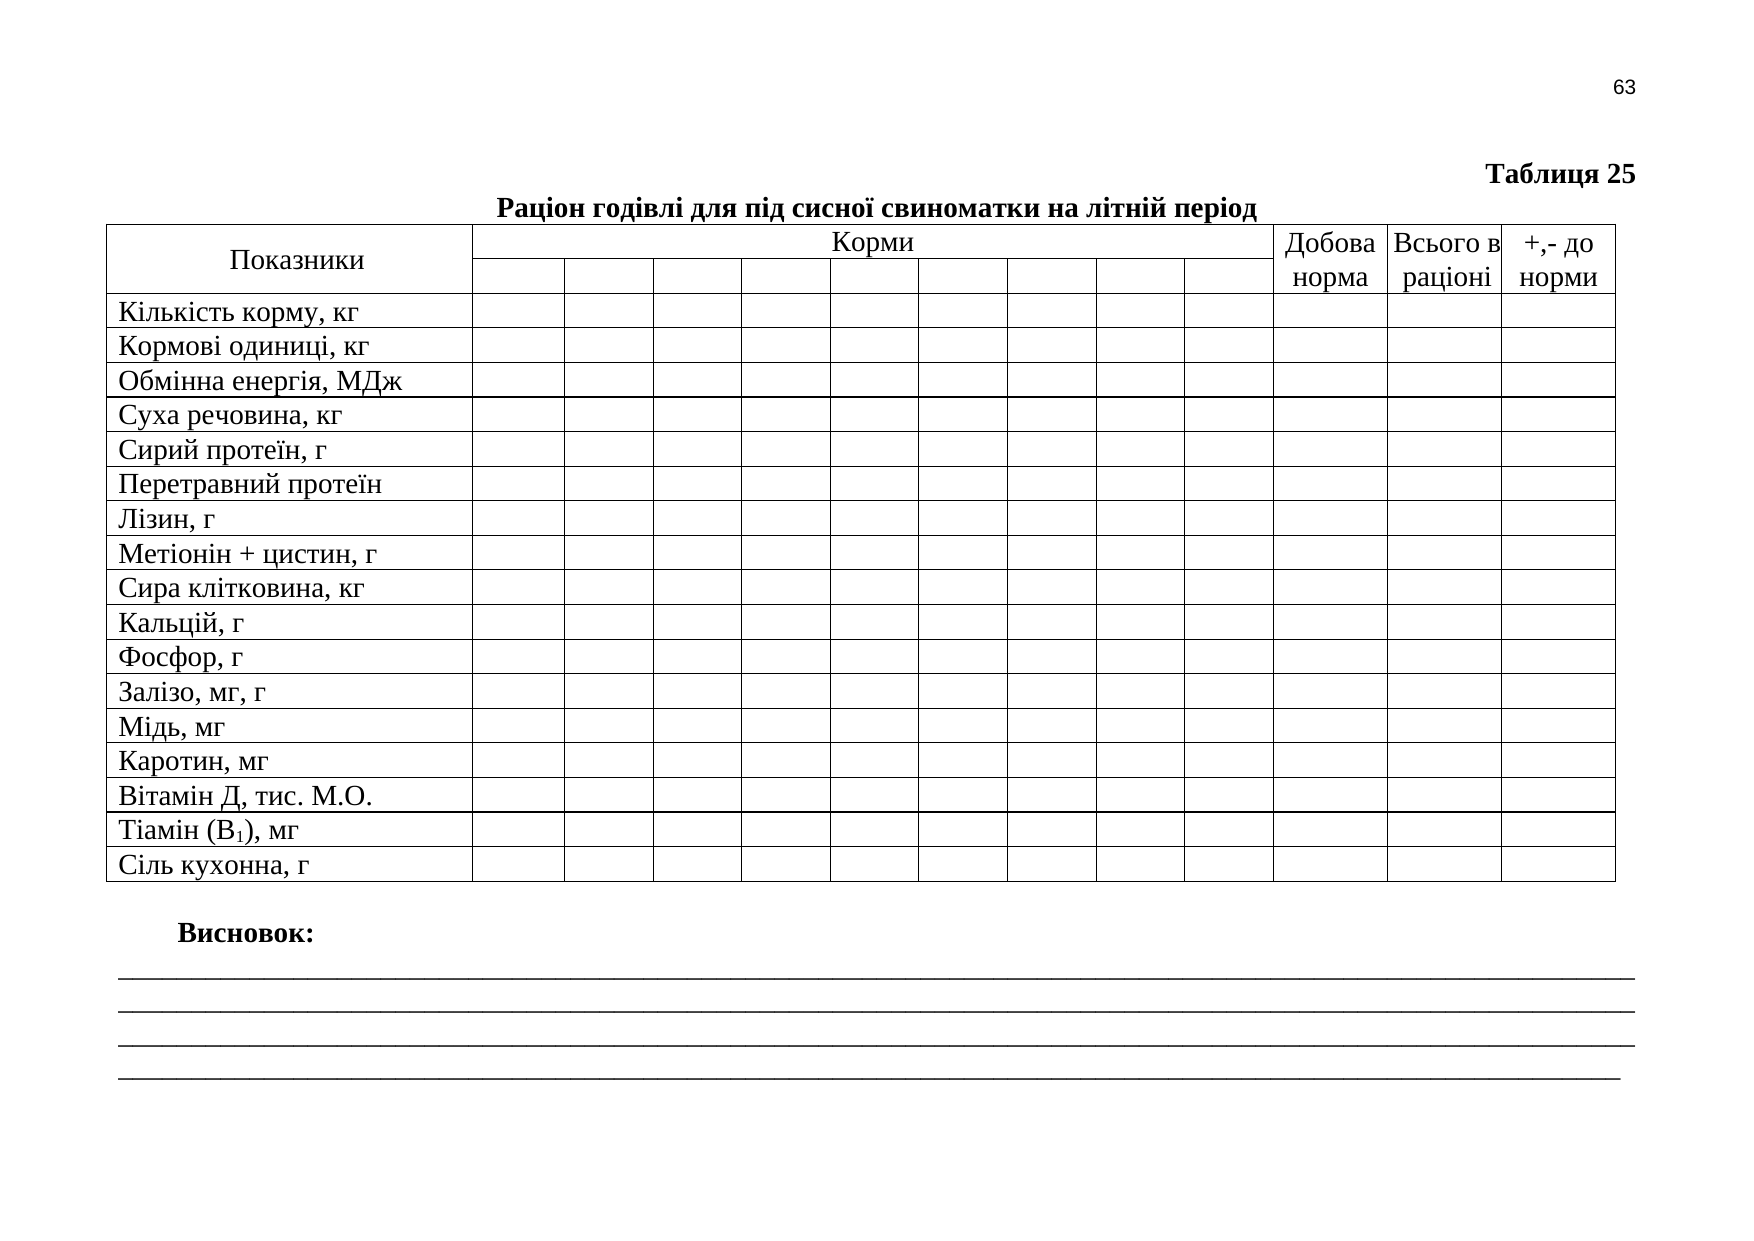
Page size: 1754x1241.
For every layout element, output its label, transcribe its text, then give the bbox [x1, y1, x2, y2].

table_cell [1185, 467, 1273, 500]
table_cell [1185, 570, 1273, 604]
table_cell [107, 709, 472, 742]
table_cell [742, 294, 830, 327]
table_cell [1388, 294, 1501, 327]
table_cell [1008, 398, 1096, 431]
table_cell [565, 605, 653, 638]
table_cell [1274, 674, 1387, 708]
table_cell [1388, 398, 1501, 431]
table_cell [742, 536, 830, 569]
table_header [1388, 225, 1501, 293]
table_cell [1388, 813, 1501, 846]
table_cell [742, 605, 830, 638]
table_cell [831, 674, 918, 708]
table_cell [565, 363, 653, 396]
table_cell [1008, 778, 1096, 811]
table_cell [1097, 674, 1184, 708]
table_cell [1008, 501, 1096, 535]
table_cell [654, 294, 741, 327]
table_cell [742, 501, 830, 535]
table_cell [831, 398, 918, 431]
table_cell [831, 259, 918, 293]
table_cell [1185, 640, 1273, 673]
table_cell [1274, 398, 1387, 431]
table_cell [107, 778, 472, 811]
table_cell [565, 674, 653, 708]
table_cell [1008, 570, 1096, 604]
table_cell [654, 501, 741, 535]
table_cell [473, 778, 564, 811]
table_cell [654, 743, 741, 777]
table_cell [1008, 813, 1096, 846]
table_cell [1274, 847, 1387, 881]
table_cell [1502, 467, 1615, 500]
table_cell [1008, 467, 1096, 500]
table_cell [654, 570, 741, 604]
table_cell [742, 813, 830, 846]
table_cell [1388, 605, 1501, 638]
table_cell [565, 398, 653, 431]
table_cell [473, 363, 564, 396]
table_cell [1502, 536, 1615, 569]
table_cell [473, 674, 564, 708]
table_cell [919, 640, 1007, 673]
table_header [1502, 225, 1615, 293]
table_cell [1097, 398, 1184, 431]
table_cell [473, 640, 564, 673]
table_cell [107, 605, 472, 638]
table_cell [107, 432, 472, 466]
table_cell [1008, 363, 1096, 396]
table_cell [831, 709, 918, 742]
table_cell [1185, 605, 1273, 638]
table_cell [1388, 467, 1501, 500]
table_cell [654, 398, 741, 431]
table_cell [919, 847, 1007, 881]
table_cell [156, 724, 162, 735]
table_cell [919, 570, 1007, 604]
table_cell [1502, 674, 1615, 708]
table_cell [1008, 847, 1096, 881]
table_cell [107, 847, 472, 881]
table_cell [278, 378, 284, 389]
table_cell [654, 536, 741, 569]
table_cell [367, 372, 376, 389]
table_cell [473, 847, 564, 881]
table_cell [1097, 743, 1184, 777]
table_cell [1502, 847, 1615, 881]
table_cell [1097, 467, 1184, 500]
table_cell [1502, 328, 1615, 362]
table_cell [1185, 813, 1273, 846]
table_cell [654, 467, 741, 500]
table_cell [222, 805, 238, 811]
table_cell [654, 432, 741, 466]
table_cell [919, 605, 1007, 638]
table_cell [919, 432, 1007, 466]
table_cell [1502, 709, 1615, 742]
text Таблиця 25 [118, 156, 1636, 190]
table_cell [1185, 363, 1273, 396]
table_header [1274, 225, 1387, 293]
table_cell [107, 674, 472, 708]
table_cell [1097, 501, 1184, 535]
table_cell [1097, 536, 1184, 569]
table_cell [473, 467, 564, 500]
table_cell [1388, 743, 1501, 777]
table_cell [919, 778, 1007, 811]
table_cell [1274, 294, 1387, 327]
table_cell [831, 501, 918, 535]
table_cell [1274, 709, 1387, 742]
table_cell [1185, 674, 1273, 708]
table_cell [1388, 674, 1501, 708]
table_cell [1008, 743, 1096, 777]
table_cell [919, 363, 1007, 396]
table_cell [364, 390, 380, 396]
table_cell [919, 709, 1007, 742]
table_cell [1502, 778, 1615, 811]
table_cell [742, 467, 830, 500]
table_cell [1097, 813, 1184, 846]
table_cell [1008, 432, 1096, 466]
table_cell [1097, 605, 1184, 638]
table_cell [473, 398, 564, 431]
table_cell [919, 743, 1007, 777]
text Висновок: [118, 915, 1636, 949]
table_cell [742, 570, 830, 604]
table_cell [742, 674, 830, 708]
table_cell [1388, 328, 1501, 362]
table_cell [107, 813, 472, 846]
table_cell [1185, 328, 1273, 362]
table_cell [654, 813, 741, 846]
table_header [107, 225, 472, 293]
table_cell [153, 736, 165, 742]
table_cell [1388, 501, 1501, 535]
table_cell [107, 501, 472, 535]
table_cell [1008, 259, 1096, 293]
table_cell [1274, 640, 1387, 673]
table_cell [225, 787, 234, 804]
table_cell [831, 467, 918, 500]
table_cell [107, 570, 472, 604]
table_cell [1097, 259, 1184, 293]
text Раціон годівлі для під сисної свиноматки на літній період [118, 190, 1636, 223]
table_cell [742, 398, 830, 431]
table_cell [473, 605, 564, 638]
text _______________________________________________________________________________________________________________________________________________________________________________________________________________________________________________________________________________________________________________________________________________________________________________________________________________________________ [118, 949, 1636, 1083]
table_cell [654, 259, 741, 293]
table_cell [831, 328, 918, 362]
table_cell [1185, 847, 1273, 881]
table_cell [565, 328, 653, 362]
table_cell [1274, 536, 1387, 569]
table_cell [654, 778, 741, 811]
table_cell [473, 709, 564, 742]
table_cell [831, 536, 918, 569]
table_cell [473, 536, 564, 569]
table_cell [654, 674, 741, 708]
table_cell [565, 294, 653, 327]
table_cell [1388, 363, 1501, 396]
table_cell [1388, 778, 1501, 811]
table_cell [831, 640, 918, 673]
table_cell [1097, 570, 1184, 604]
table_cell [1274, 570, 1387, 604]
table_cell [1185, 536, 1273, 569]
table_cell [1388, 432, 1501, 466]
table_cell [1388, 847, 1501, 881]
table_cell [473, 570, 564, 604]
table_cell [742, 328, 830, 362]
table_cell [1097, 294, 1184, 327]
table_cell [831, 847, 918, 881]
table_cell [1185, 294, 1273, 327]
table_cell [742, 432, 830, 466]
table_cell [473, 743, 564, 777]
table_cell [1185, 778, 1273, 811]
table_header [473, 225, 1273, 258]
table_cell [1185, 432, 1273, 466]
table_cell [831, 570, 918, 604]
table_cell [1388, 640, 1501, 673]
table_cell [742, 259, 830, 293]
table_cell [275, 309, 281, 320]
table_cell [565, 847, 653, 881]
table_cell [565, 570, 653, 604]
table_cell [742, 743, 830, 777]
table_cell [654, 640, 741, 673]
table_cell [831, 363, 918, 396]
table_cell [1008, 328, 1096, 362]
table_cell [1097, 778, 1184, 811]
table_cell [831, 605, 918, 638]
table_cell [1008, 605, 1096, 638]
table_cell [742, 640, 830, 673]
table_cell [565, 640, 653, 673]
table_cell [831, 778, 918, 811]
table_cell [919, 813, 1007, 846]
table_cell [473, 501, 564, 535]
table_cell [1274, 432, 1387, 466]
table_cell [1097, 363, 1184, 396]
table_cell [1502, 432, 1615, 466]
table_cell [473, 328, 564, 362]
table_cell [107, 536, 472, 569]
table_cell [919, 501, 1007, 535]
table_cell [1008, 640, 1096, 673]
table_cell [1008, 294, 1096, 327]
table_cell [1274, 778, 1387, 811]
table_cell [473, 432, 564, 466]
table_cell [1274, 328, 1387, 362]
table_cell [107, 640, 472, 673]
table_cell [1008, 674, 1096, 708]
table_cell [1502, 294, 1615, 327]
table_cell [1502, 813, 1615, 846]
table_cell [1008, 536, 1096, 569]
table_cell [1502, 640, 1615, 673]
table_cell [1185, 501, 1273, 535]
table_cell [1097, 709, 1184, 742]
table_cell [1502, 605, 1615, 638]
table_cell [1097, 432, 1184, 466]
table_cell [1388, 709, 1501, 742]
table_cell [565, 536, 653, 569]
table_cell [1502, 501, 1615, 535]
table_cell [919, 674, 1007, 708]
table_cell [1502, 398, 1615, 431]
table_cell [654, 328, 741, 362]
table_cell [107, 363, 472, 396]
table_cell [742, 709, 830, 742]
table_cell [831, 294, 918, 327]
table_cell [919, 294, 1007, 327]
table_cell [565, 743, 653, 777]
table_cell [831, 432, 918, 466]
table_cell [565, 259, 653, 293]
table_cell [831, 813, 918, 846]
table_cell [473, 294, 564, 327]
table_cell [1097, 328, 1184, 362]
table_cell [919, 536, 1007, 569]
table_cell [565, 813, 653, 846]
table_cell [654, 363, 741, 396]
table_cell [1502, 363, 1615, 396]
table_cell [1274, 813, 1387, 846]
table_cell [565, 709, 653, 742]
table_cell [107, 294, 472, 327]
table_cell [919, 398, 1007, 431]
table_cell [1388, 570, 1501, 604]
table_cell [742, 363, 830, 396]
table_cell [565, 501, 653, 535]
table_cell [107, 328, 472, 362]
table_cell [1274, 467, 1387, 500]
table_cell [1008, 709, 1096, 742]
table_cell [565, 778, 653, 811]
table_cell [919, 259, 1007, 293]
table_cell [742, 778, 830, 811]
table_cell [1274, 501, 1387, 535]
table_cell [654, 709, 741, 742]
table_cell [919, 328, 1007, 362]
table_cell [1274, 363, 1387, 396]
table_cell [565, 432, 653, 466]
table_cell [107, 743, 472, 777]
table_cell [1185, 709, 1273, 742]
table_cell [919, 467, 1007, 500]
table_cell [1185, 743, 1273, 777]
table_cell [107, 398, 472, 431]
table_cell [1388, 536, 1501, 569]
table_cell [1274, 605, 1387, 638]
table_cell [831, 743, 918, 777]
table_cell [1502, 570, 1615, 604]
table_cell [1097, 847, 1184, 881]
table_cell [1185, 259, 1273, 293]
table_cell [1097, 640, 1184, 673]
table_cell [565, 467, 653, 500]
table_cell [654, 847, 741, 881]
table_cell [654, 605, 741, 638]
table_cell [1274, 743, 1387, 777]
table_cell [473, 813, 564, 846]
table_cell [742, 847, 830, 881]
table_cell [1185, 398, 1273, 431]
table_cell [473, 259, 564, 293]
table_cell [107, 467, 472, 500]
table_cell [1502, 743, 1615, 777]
